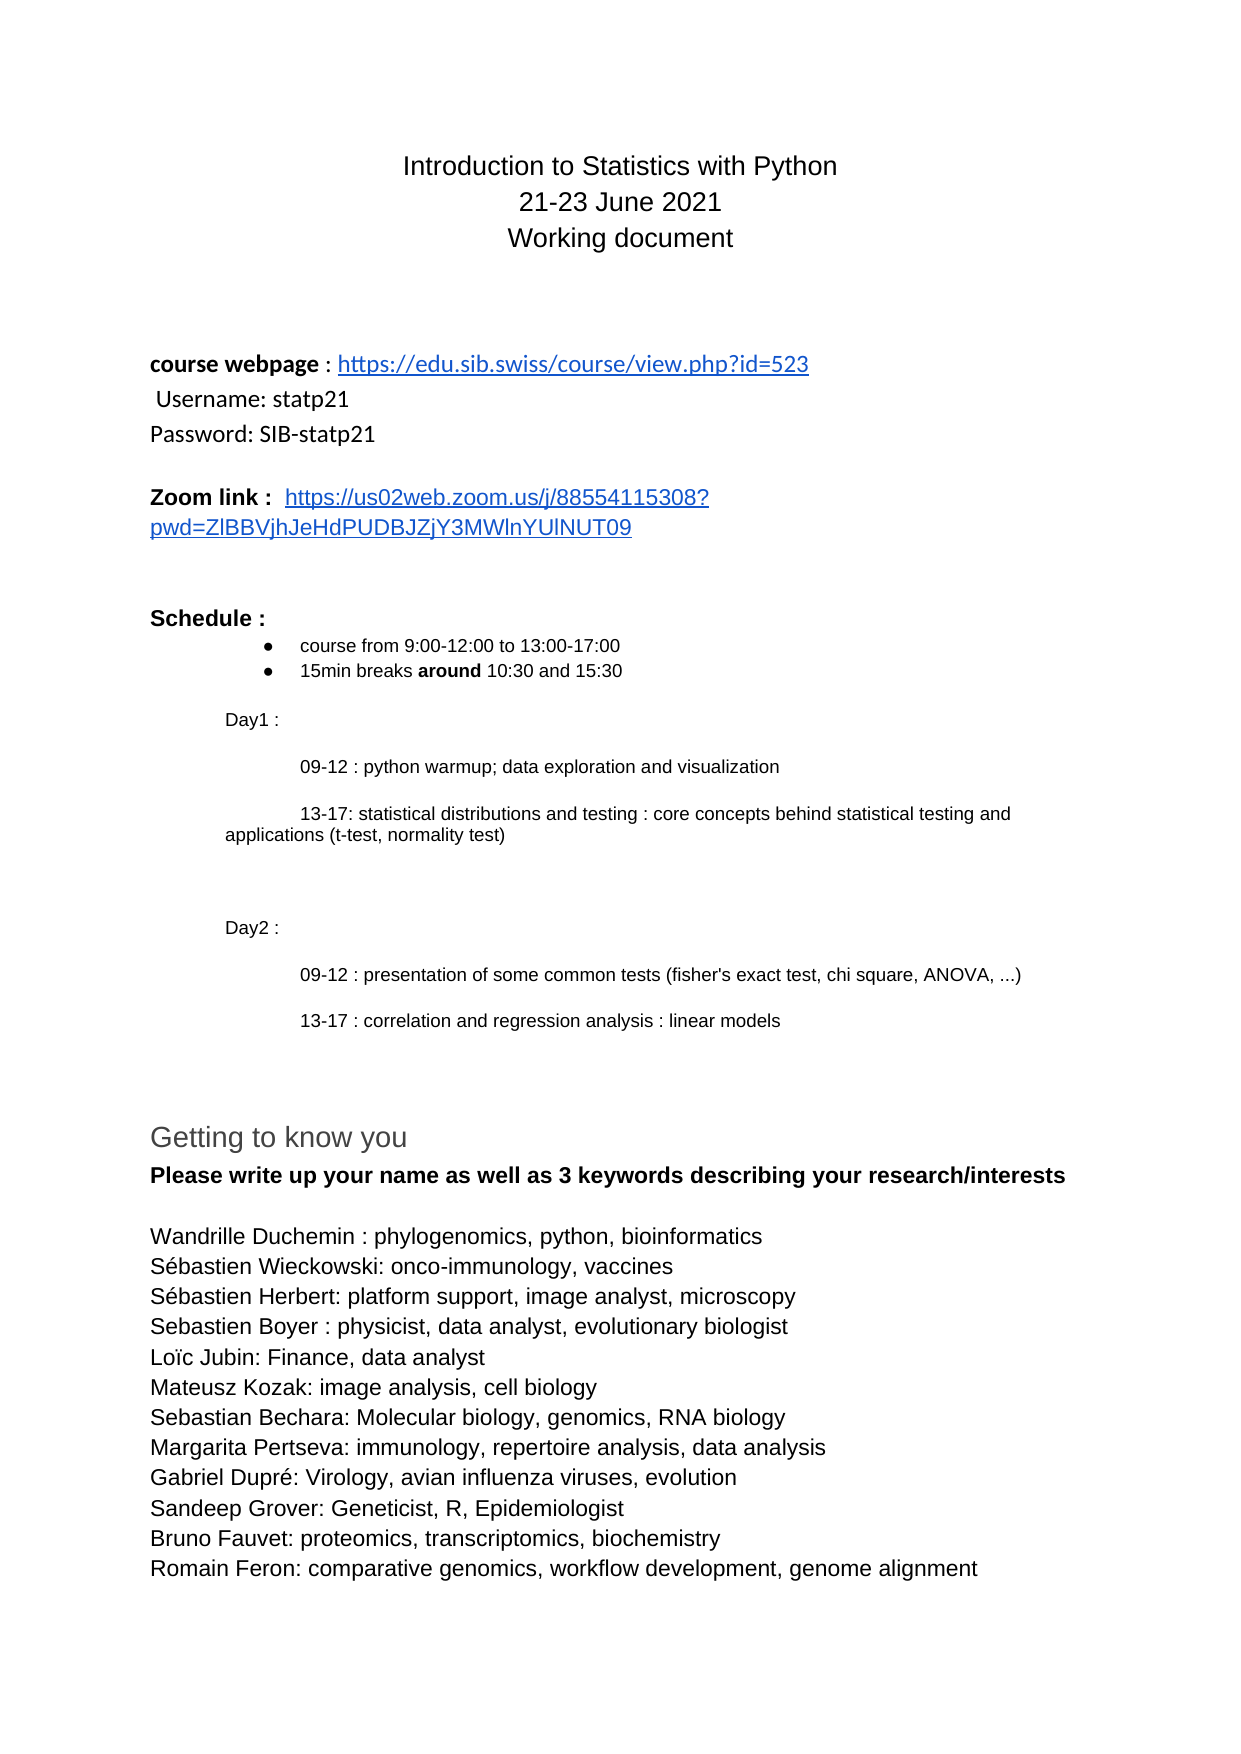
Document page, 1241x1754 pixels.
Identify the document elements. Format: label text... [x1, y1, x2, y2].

text Zoom link : https://us02web.zoom.us/j/88554115308?pwd=ZlBBVjhJeHdPUDBJZjY3MWlnYUlNUT09 [150, 484, 1090, 540]
text Bruno Fauvet: proteomics, transcriptomics, biochemistry [150, 1525, 1090, 1551]
text 13-17: statistical distributions and testing : core concepts behind statistical testing and applications (t-test, normality test) [225, 802, 1090, 846]
text Sebastian Bechara: Molecular biology, genomics, RNA biology [150, 1404, 1090, 1430]
text Mateusz Kozak: image analysis, cell biology [150, 1374, 1090, 1400]
text course webpage : https://edu.sib.swiss/course/view.php?id=523 [150, 348, 1090, 379]
text Schedule : [150, 604, 1090, 631]
text Sébastien Herbert: platform support, image analyst, microscopy [150, 1283, 1090, 1309]
text Sandeep Grover: Geneticist, R, Epidemiologist [150, 1494, 1090, 1521]
text Password: SIB-statp21 [150, 418, 1090, 449]
text Gabriel Dupré: Virology, avian influenza viruses, evolution [150, 1464, 1090, 1491]
text 21-23 June 2021 [150, 186, 1090, 217]
text Romain Feron: comparative genomics, workflow development, genome alignment [150, 1555, 1090, 1581]
list 15min breaks around 10:30 and 15:30 [262, 659, 1090, 681]
text Margarita Pertseva: immunology, repertoire analysis, data analysis [150, 1434, 1090, 1460]
text Loïc Jubin: Finance, data analyst [150, 1343, 1090, 1370]
text Day1 : [150, 709, 1090, 731]
text Please write up your name as well as 3 keywords describing your research/interests [150, 1162, 1090, 1188]
text 09-12 : python warmup; data exploration and visualization [225, 756, 1090, 777]
text Sebastien Boyer : physicist, data analyst, evolutionary biologist [150, 1313, 1090, 1339]
text Day2 : [150, 917, 1090, 939]
list course from 9:00-12:00 to 13:00-17:00 [262, 635, 1090, 656]
text Sébastien Wieckowski: onco-immunology, vaccines [150, 1253, 1090, 1279]
text 13-17 : correlation and regression analysis : linear models [225, 1010, 1090, 1032]
subtitle Getting to know you [150, 1120, 1090, 1154]
text Wandrille Duchemin : phylogenomics, python, bioinformatics [150, 1223, 1090, 1249]
text Working document [150, 222, 1090, 253]
text Introduction to Statistics with Python [150, 150, 1090, 181]
text 09-12 : presentation of some common tests (fisher's exact test, chi square, ANOVA, ...) [225, 964, 1090, 985]
text Username: statp21 [150, 383, 1090, 414]
